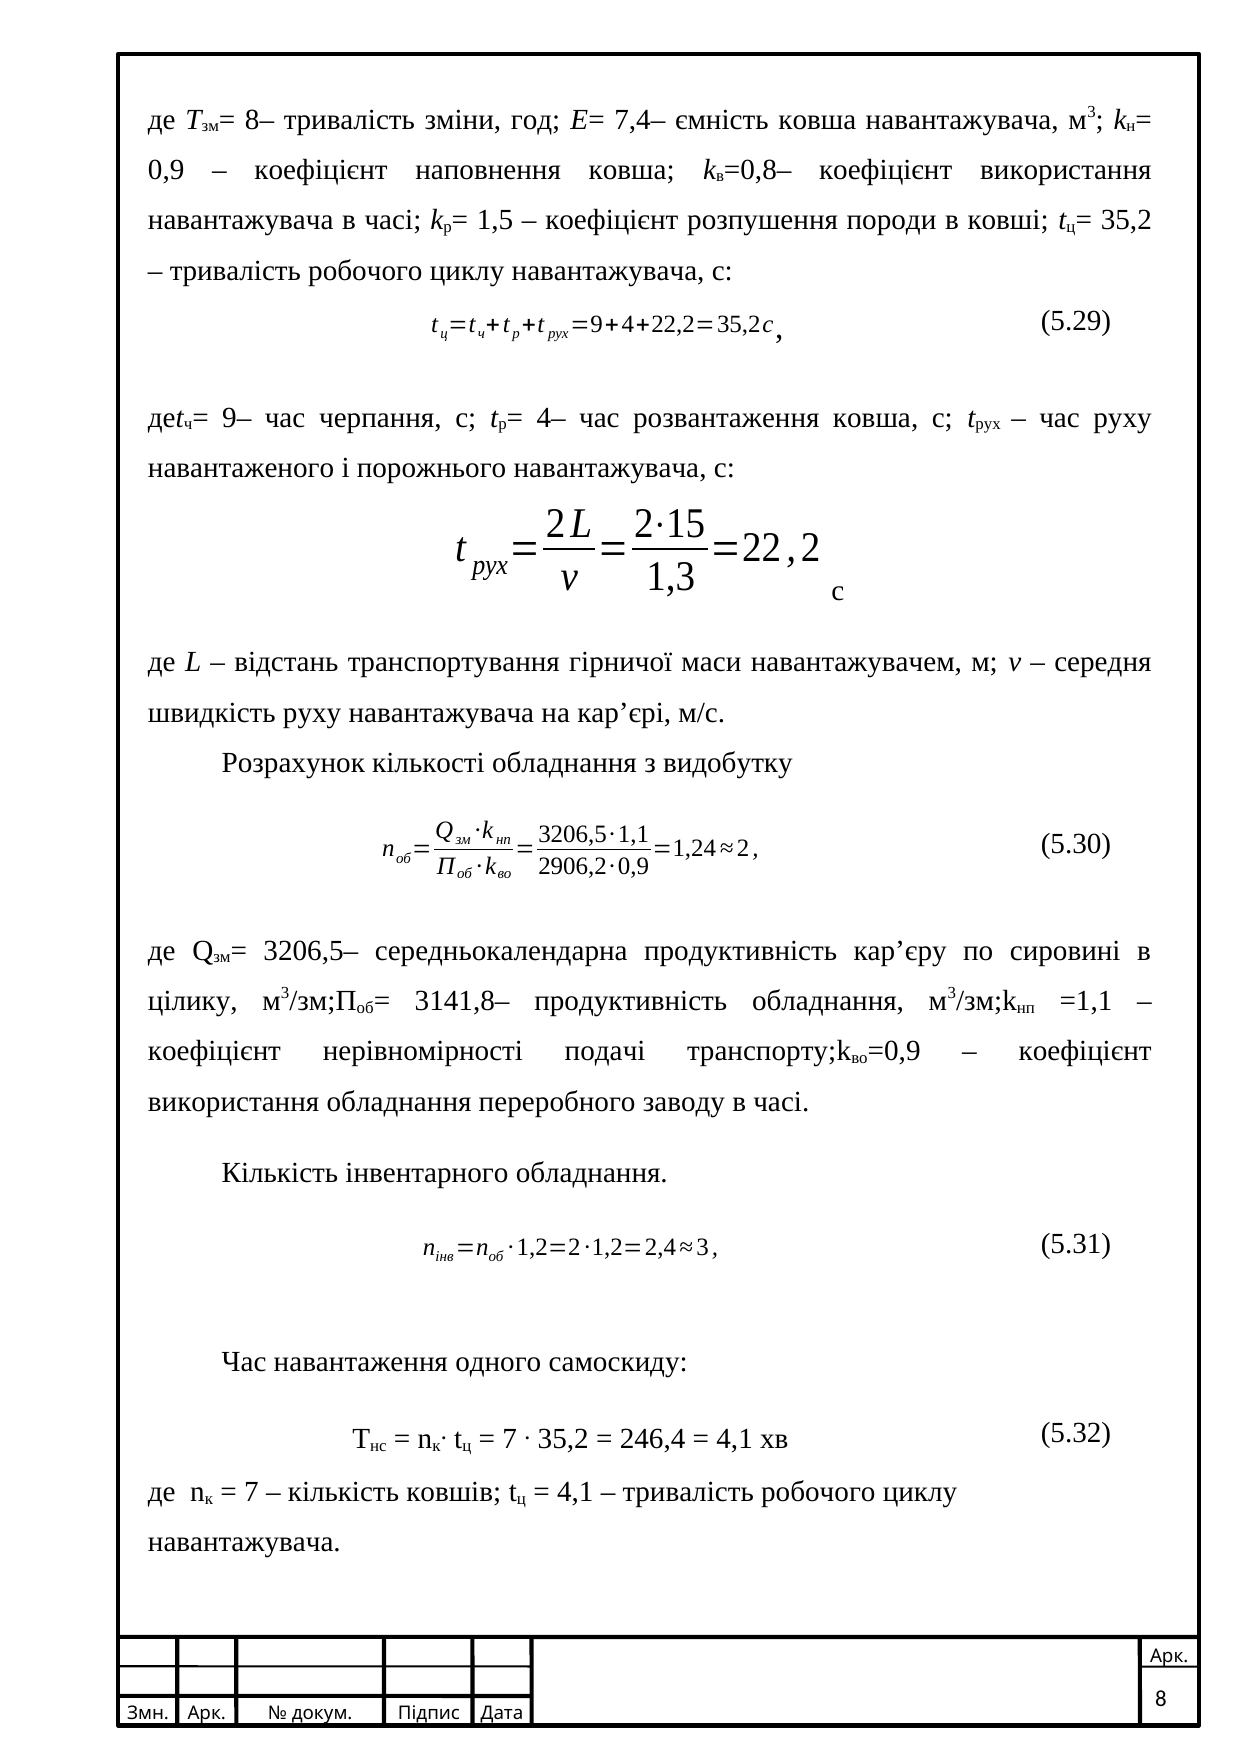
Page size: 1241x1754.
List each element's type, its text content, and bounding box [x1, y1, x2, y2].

table_header Тнс = nк tц = 7 35,2 = 246,4 = 4,1 хв [136, 1415, 1004, 1462]
text де L – відстань транспортування гірничої маси навантажувачем, м; v – середня швидкість руху навантажувача на кар’єрі, м/с. [148, 644, 1152, 728]
text де Тзм= 8– тривалість зміни, год; Е= 7,4– ємність ковша навантажувача, м3; kн= 0,9 – коефіцієнт наповнення ковша; kв=0,8– коефіцієнт використання навантажувача в часі; kр= 1,5 – коефіцієнт розпушення породи в ковші; tц= 35,2 – тривалість робочого циклу навантажувача, с: [148, 102, 1152, 286]
table_header [136, 1226, 1004, 1273]
text Розрахунок кількості обладнання з видобутку [148, 745, 1152, 779]
table_header (5.30) [1004, 816, 1122, 883]
text Час навантаження одного самоскиду: [148, 1344, 1152, 1377]
table_header (5.31) [1004, 1226, 1122, 1273]
text де Qзм= 3206,5– середньокалендарна продуктивність кар’єру по сировині в цілику, м3/зм;Поб= 3141,8– продуктивність обладнання, м3/зм;kнп =1,1 – коефіцієнт нерівномірності подачі транспорту;kво=0,9 – коефіцієнт використання обладнання переробного заводу в часі. [148, 933, 1152, 1117]
text де nк = 7 – кількість ковшів; tц = 4,1 – тривалість робочого циклу навантажувача. [148, 1474, 1152, 1558]
text Кількість інвентарного обладнання. [148, 1155, 1152, 1188]
table_header [136, 816, 1004, 883]
table_header (5.32) [1004, 1415, 1122, 1462]
text деtч= 9– час черпання, с; tр= 4– час розвантаження ковша, с; tрух – час руху навантаженого і порожнього навантажувача, с: [148, 400, 1152, 484]
table_header (5.29) [1004, 303, 1122, 350]
text с [148, 501, 1152, 607]
table_header , [136, 303, 1004, 350]
